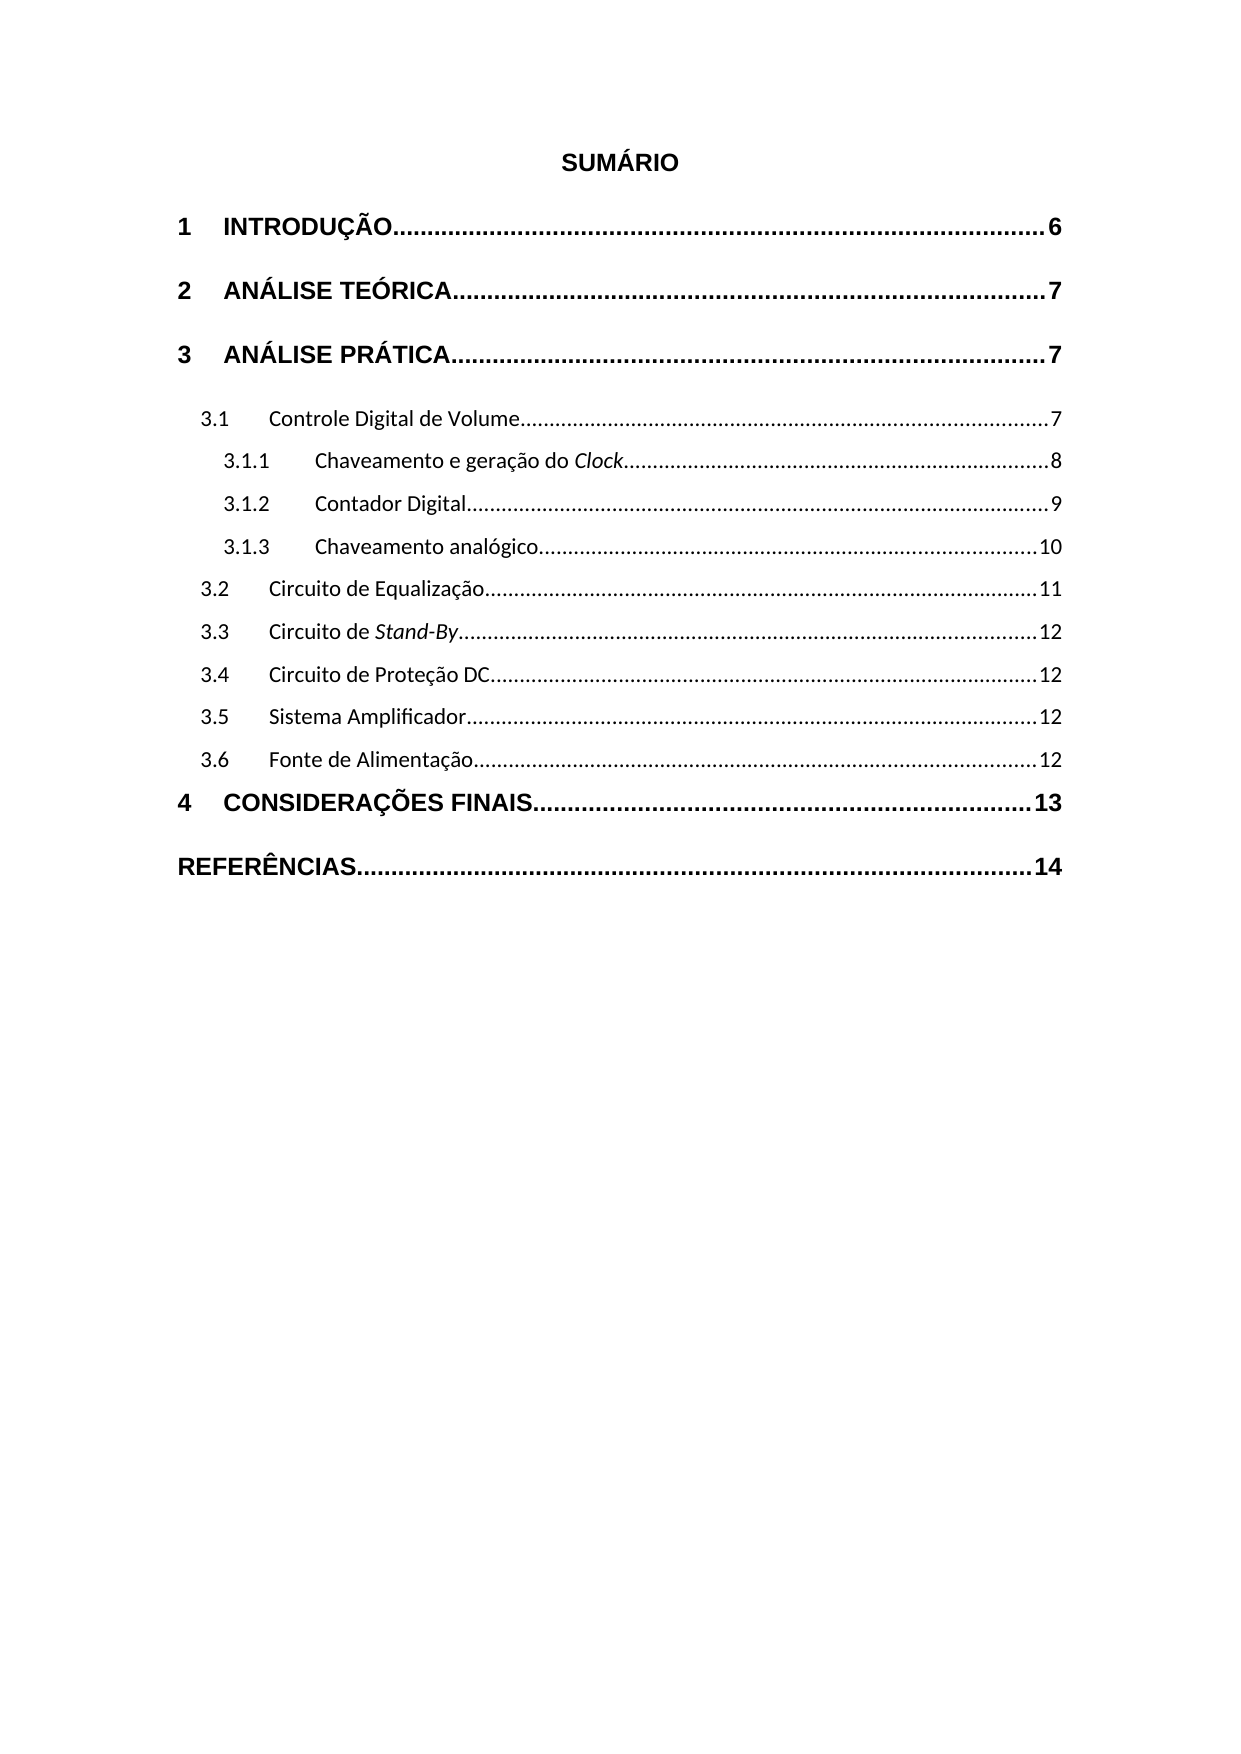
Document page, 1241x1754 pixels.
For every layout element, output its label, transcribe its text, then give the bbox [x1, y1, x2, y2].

text 3.1.1 Chaveamento e geração do Clock 8 [223, 447, 1063, 475]
text 3.5 Sistema Amplificador 12 [200, 702, 1063, 730]
text 3.1.2 Contador Digital 9 [223, 489, 1063, 517]
text 3.1 Controle Digital de Volume 7 [200, 404, 1063, 432]
text 2 ANÁLISE TEÓRICA 7 [177, 276, 1063, 304]
text 3.4 Circuito de Proteção DC 12 [200, 660, 1063, 688]
text 3.6 Fonte de Alimentação 12 [200, 745, 1063, 773]
text 4 CONSIDERAÇÕES FINAIS 13 [177, 787, 1063, 816]
text REFERÊNCIAS 14 [177, 852, 1063, 880]
text 3.2 Circuito de Equalização 11 [200, 574, 1063, 602]
text 3 ANÁLISE PRÁTICA 7 [177, 340, 1063, 369]
text 3.1.3 Chaveamento analógico. 10 [223, 532, 1063, 560]
text 3.3 Circuito de Stand-By 12 [200, 617, 1063, 645]
text SUMÁRIO [177, 148, 1063, 176]
text 1 INTRODUÇÃO 6 [177, 212, 1063, 240]
